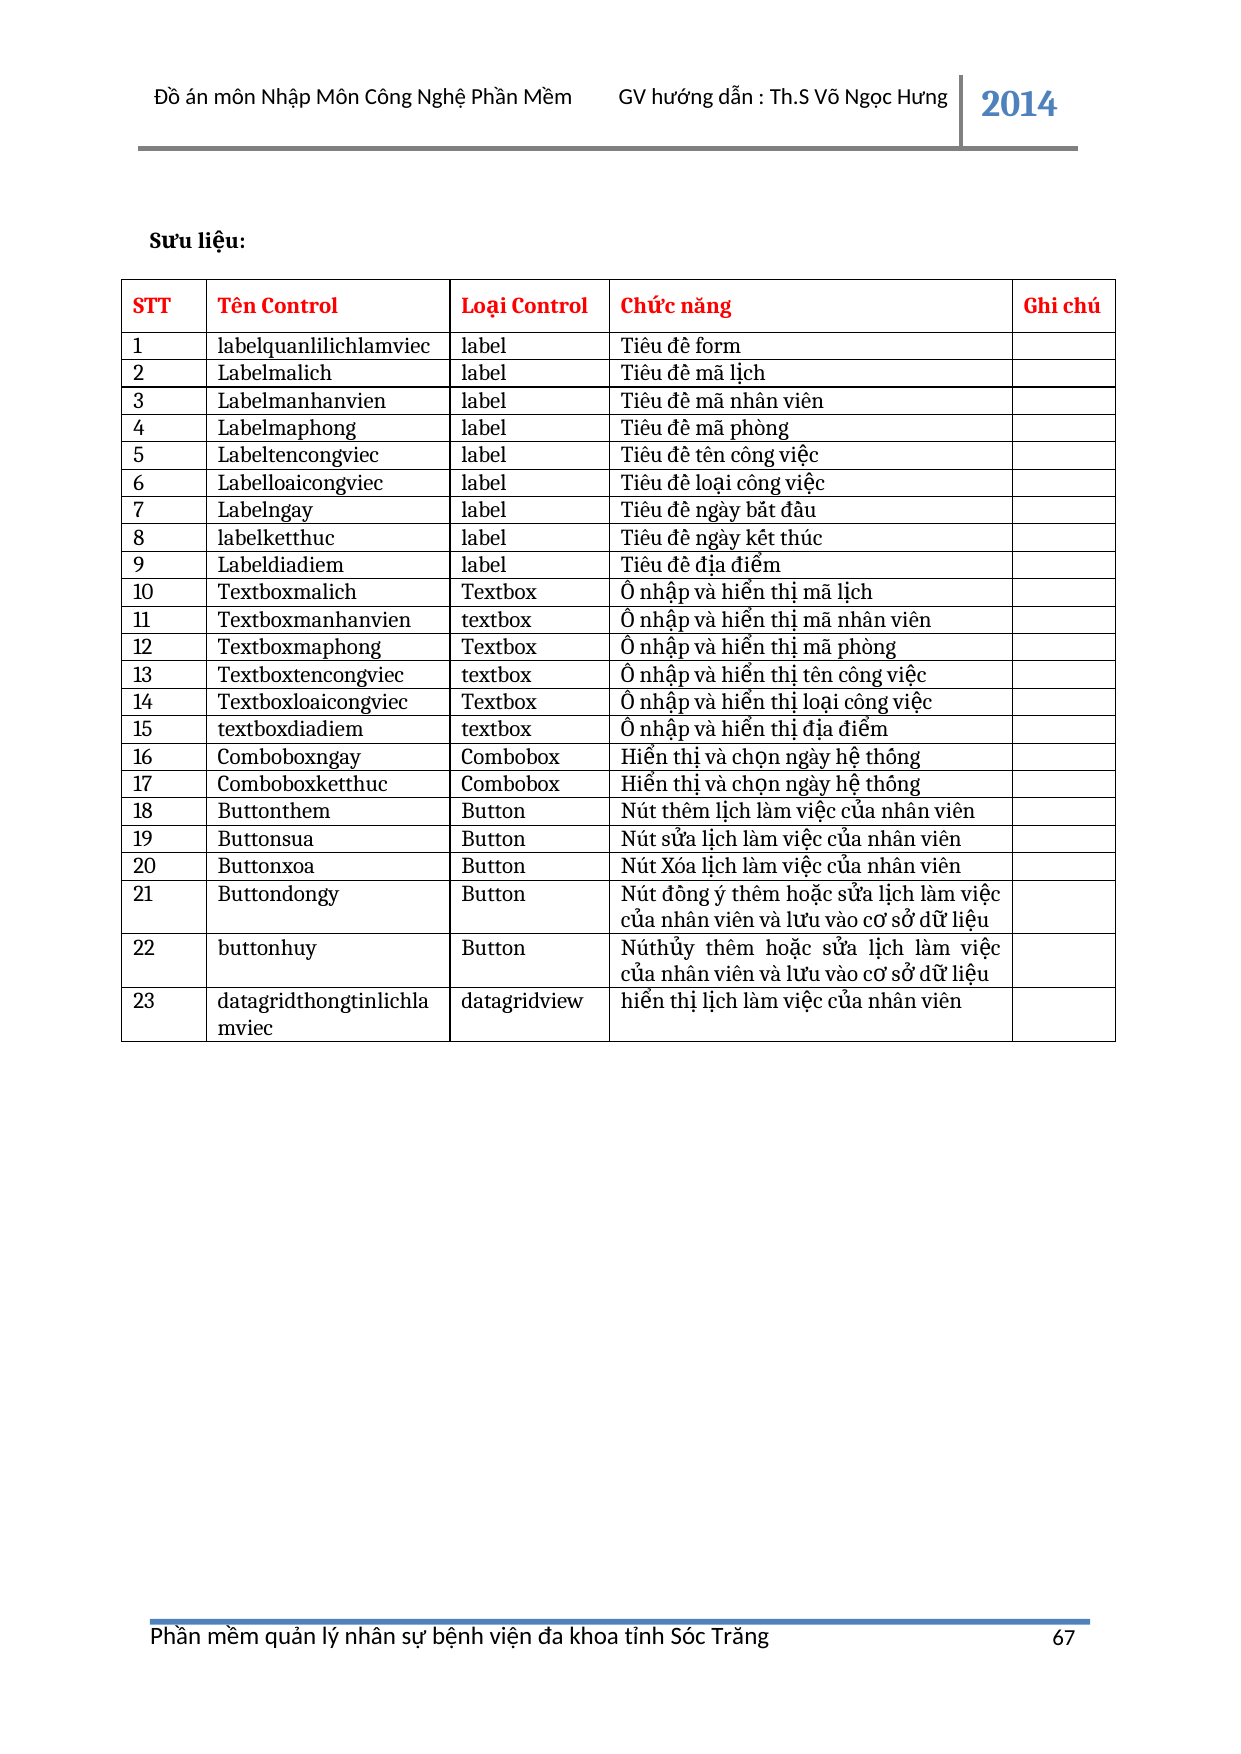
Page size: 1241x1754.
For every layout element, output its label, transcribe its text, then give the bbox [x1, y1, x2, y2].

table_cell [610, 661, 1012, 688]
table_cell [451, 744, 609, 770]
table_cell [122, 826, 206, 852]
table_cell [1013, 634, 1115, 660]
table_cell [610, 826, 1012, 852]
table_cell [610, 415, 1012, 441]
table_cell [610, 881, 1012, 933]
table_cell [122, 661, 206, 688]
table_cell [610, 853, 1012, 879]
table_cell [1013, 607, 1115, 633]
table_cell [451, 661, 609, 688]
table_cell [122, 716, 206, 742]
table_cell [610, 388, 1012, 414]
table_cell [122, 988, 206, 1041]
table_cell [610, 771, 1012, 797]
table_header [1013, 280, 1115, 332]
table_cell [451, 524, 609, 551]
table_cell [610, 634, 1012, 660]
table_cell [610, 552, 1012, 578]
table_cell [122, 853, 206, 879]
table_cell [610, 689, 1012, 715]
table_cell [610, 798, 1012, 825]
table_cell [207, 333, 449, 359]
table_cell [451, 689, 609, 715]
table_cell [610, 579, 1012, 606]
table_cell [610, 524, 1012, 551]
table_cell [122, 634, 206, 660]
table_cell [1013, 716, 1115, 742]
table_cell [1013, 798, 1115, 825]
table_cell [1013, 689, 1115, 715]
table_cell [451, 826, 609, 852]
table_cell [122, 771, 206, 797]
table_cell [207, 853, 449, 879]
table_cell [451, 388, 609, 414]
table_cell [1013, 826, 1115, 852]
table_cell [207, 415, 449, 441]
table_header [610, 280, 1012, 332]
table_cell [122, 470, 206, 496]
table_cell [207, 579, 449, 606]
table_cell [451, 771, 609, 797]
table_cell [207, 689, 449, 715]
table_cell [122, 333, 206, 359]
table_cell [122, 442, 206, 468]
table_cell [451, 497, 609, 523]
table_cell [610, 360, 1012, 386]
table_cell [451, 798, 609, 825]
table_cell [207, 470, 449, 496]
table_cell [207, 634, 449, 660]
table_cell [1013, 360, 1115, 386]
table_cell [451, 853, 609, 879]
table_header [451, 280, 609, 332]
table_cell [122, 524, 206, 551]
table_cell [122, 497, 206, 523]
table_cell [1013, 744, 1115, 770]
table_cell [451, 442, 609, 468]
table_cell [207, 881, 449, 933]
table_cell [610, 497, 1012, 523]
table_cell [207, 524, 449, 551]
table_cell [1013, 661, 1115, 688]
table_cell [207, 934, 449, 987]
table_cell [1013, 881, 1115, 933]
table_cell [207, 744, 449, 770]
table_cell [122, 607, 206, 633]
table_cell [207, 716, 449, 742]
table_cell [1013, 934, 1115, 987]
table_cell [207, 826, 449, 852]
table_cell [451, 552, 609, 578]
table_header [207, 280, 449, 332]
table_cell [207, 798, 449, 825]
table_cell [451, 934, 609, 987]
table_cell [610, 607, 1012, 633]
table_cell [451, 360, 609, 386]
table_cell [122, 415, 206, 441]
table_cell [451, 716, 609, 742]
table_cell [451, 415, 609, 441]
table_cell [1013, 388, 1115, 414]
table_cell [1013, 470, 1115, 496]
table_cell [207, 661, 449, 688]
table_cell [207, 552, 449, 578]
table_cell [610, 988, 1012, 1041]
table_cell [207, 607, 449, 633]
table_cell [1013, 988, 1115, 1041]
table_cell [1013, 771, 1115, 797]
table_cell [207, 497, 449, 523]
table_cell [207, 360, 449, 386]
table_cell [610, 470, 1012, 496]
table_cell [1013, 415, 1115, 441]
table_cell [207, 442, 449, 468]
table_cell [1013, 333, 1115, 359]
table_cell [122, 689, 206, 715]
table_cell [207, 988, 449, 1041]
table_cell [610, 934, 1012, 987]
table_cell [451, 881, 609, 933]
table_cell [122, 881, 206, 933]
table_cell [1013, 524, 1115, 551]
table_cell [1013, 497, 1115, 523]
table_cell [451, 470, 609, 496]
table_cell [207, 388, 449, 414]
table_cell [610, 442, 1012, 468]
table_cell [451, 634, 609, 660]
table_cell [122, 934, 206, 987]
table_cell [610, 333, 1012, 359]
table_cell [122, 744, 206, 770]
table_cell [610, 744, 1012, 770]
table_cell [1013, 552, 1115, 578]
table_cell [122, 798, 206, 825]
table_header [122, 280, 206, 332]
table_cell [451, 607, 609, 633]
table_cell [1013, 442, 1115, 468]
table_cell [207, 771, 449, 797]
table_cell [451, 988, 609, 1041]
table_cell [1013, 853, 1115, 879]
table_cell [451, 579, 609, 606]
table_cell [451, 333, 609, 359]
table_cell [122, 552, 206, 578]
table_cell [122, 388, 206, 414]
text Sưu liệu: [150, 228, 1090, 254]
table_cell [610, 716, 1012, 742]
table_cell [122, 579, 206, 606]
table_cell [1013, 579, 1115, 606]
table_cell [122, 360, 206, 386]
